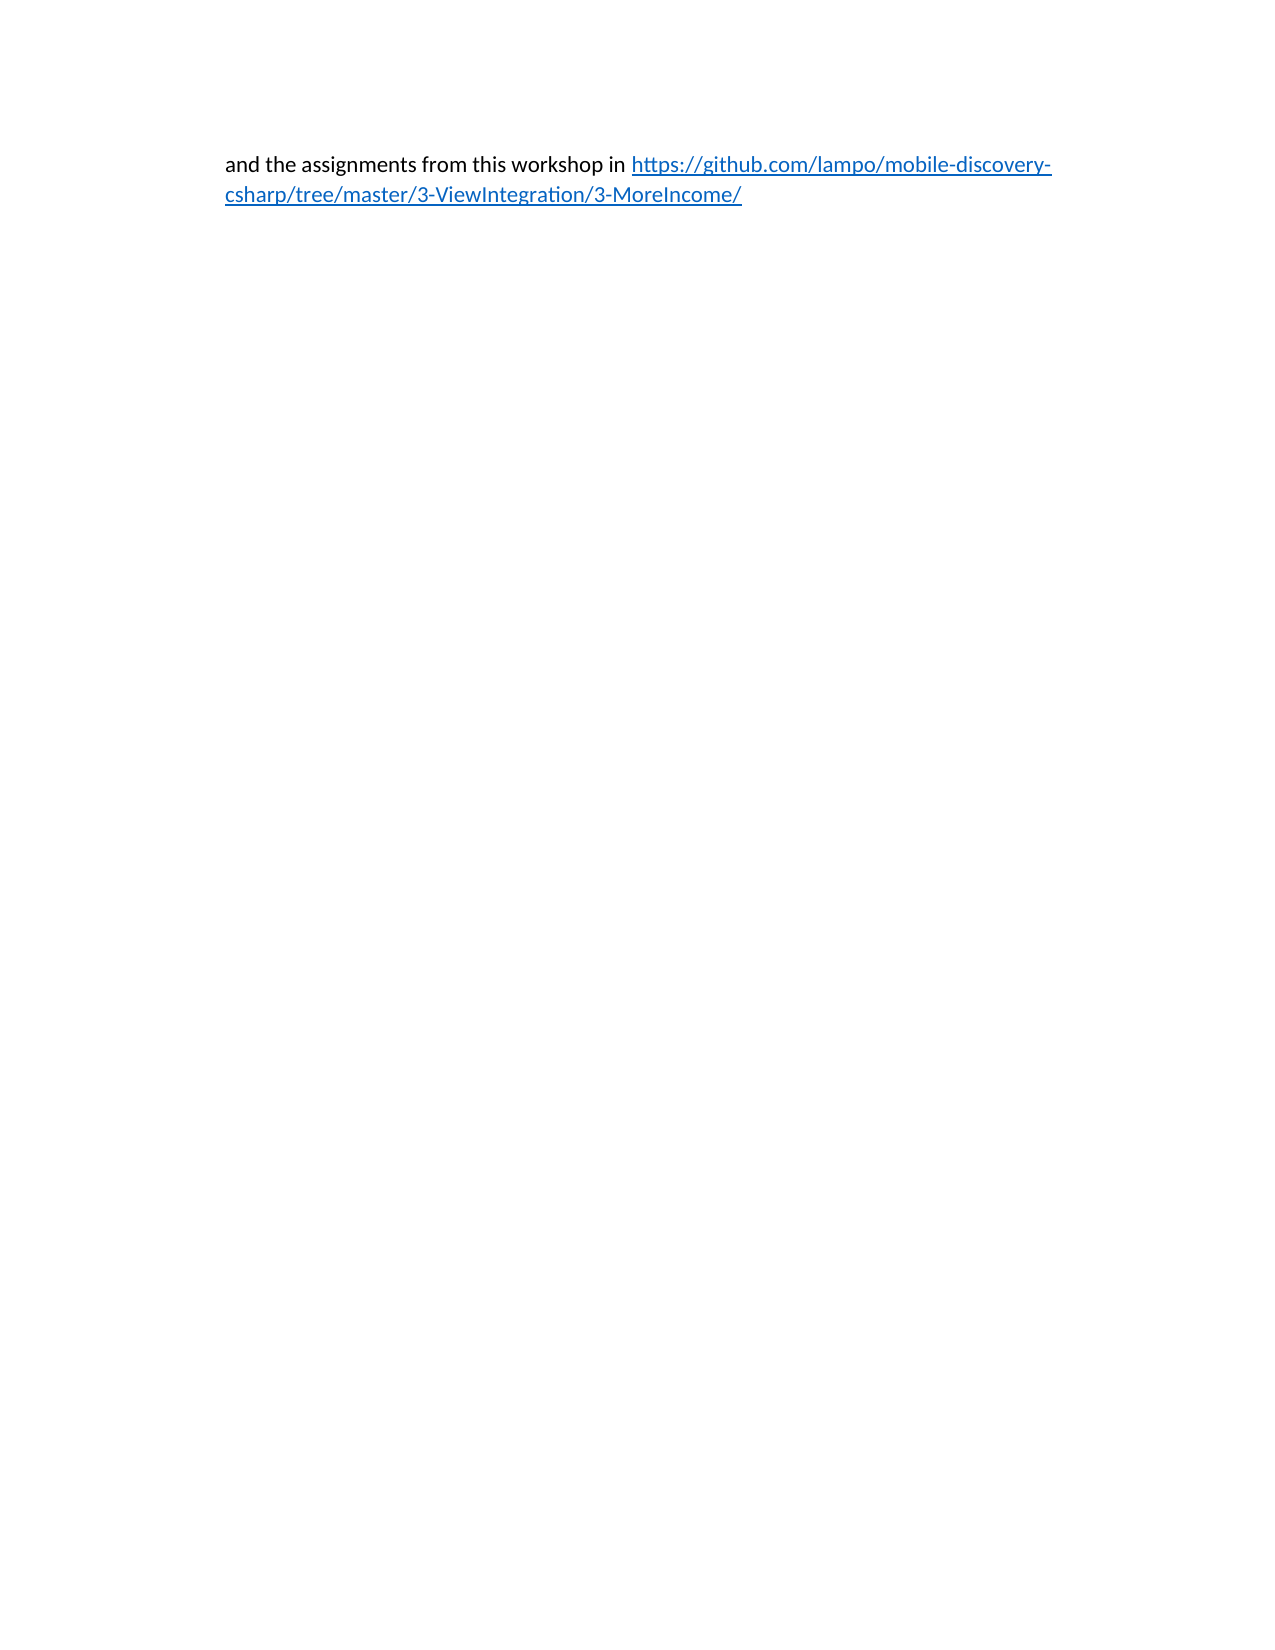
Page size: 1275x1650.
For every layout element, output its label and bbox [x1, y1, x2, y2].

list [187, 150, 1125, 208]
